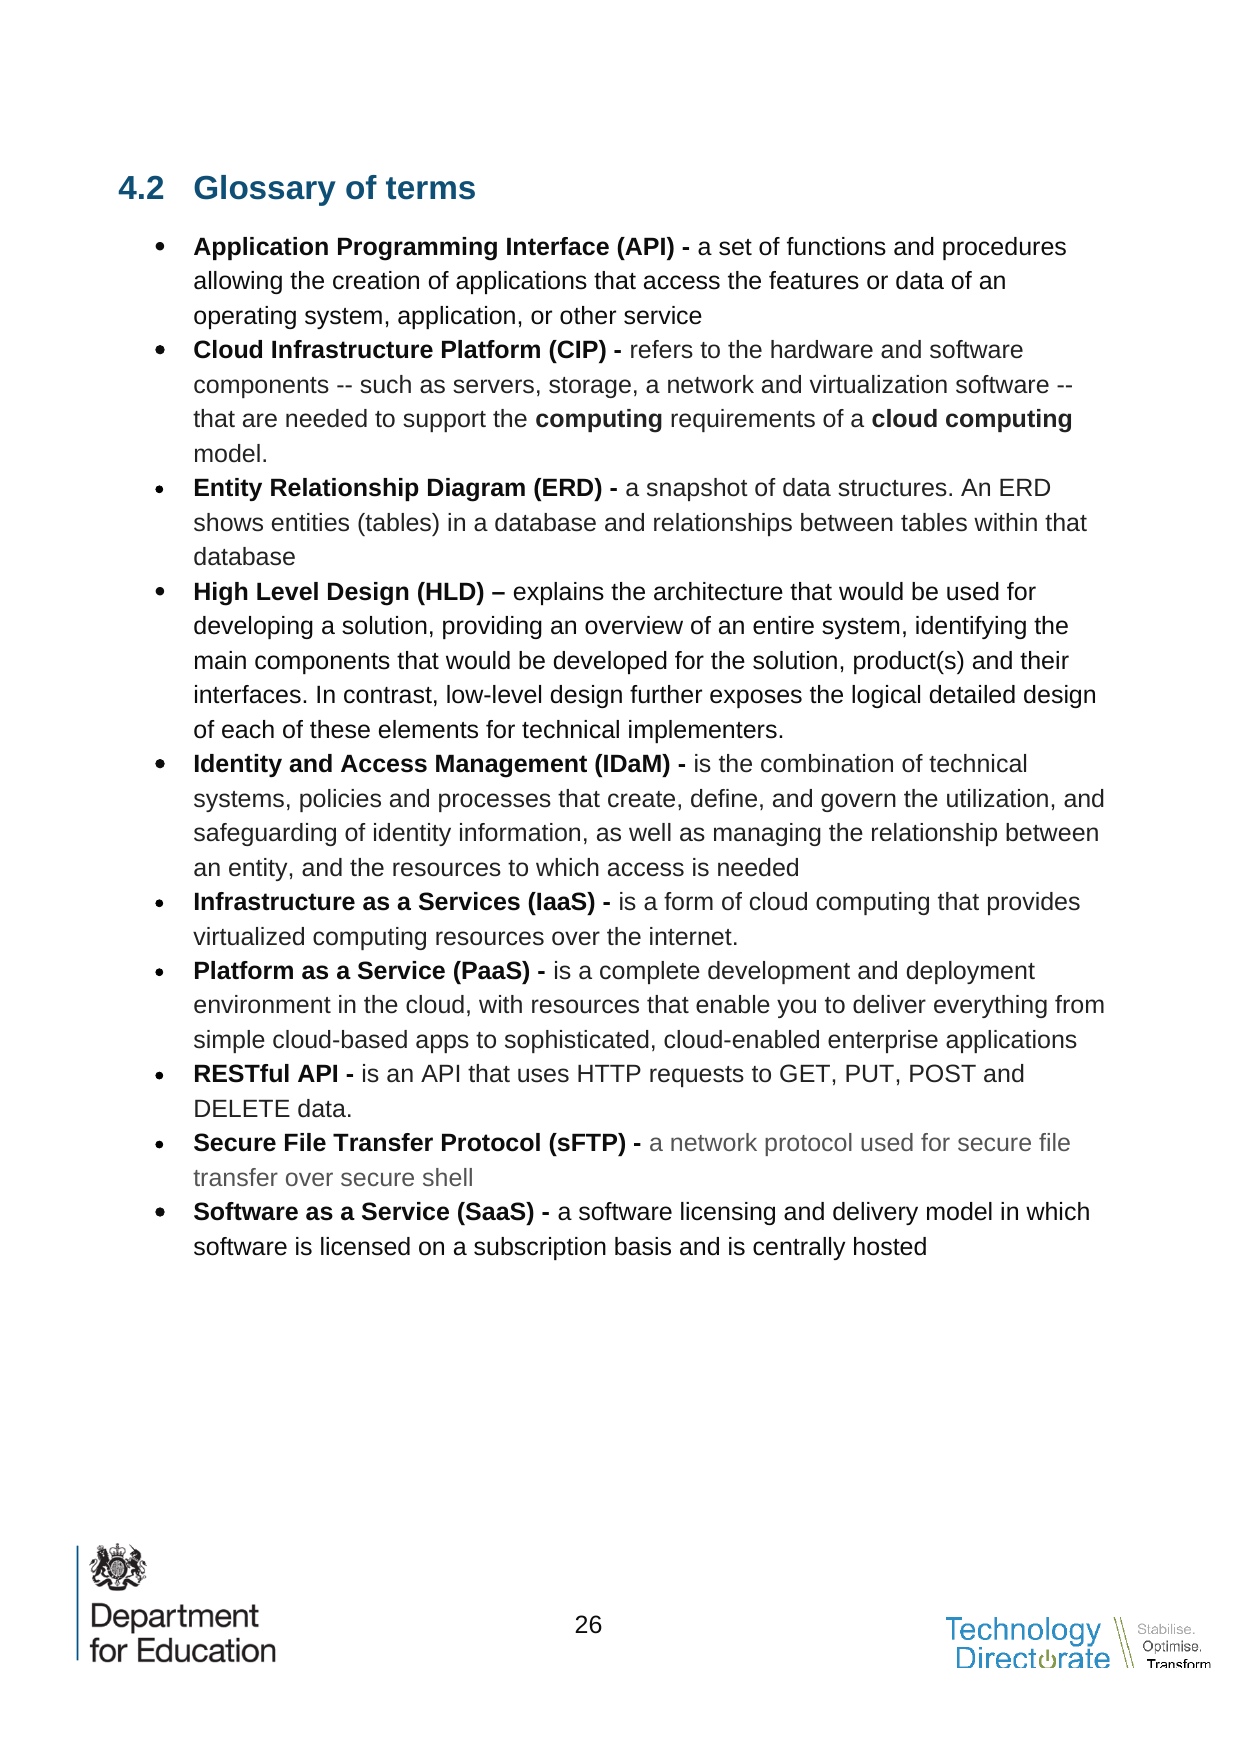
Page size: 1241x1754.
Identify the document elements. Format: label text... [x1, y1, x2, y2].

list High Level Design (HLD) – explains the architecture that would be used for developing a solution, providing an overview of an entire system, identifying the main components that would be developed for the solution, product(s) and their interfaces. In contrast, low-level design further exposes the logical detailed design of each of these elements for technical implementers. [156, 577, 1107, 743]
list Application Programming Interface (API) - a set of functions and procedures allowing the creation of applications that access the features or data of an operating system, application, or other service [156, 232, 1107, 329]
picture [944, 1617, 1210, 1667]
list Identity and Access Management (IDaM) - is the combination of technical systems, policies and processes that create, define, and govern the utilization, and safeguarding of identity information, as well as managing the relationship between an entity, and the resources to which access is needed [156, 749, 1107, 881]
list Entity Relationship Diagram (ERD) - a snapshot of data structures. An ERD shows entities (tables) in a database and relationships between tables within that database [156, 473, 1107, 571]
list Software as a Service (SaaS) - a software licensing and delivery model in which software is licensed on a subscription basis and is centrally hosted [156, 1197, 1107, 1261]
list Platform as a Service (PaaS) - is a complete development and deployment environment in the cloud, with resources that enable you to deliver everything from simple cloud-based apps to sophisticated, cloud-enabled enterprise applications [156, 956, 1107, 1054]
list RESTful API - is an API that uses HTTP requests to GET, PUT, POST and DELETE data. [156, 1059, 1107, 1123]
list Secure File Transfer Protocol (sFTP) - a network protocol used for secure file transfer over secure shell [156, 1128, 1107, 1192]
picture [75, 1536, 289, 1678]
list Cloud Infrastructure Platform (CIP) - refers to the hardware and software components -- such as servers, storage, a network and virtualization software -- that are needed to support the computing requirements of a cloud computing model. [156, 335, 1107, 467]
list Infrastructure as a Services (IaaS) - is a form of cloud computing that provides virtualized computing resources over the internet. [156, 887, 1107, 950]
subtitle Glossary of terms [118, 168, 1107, 207]
